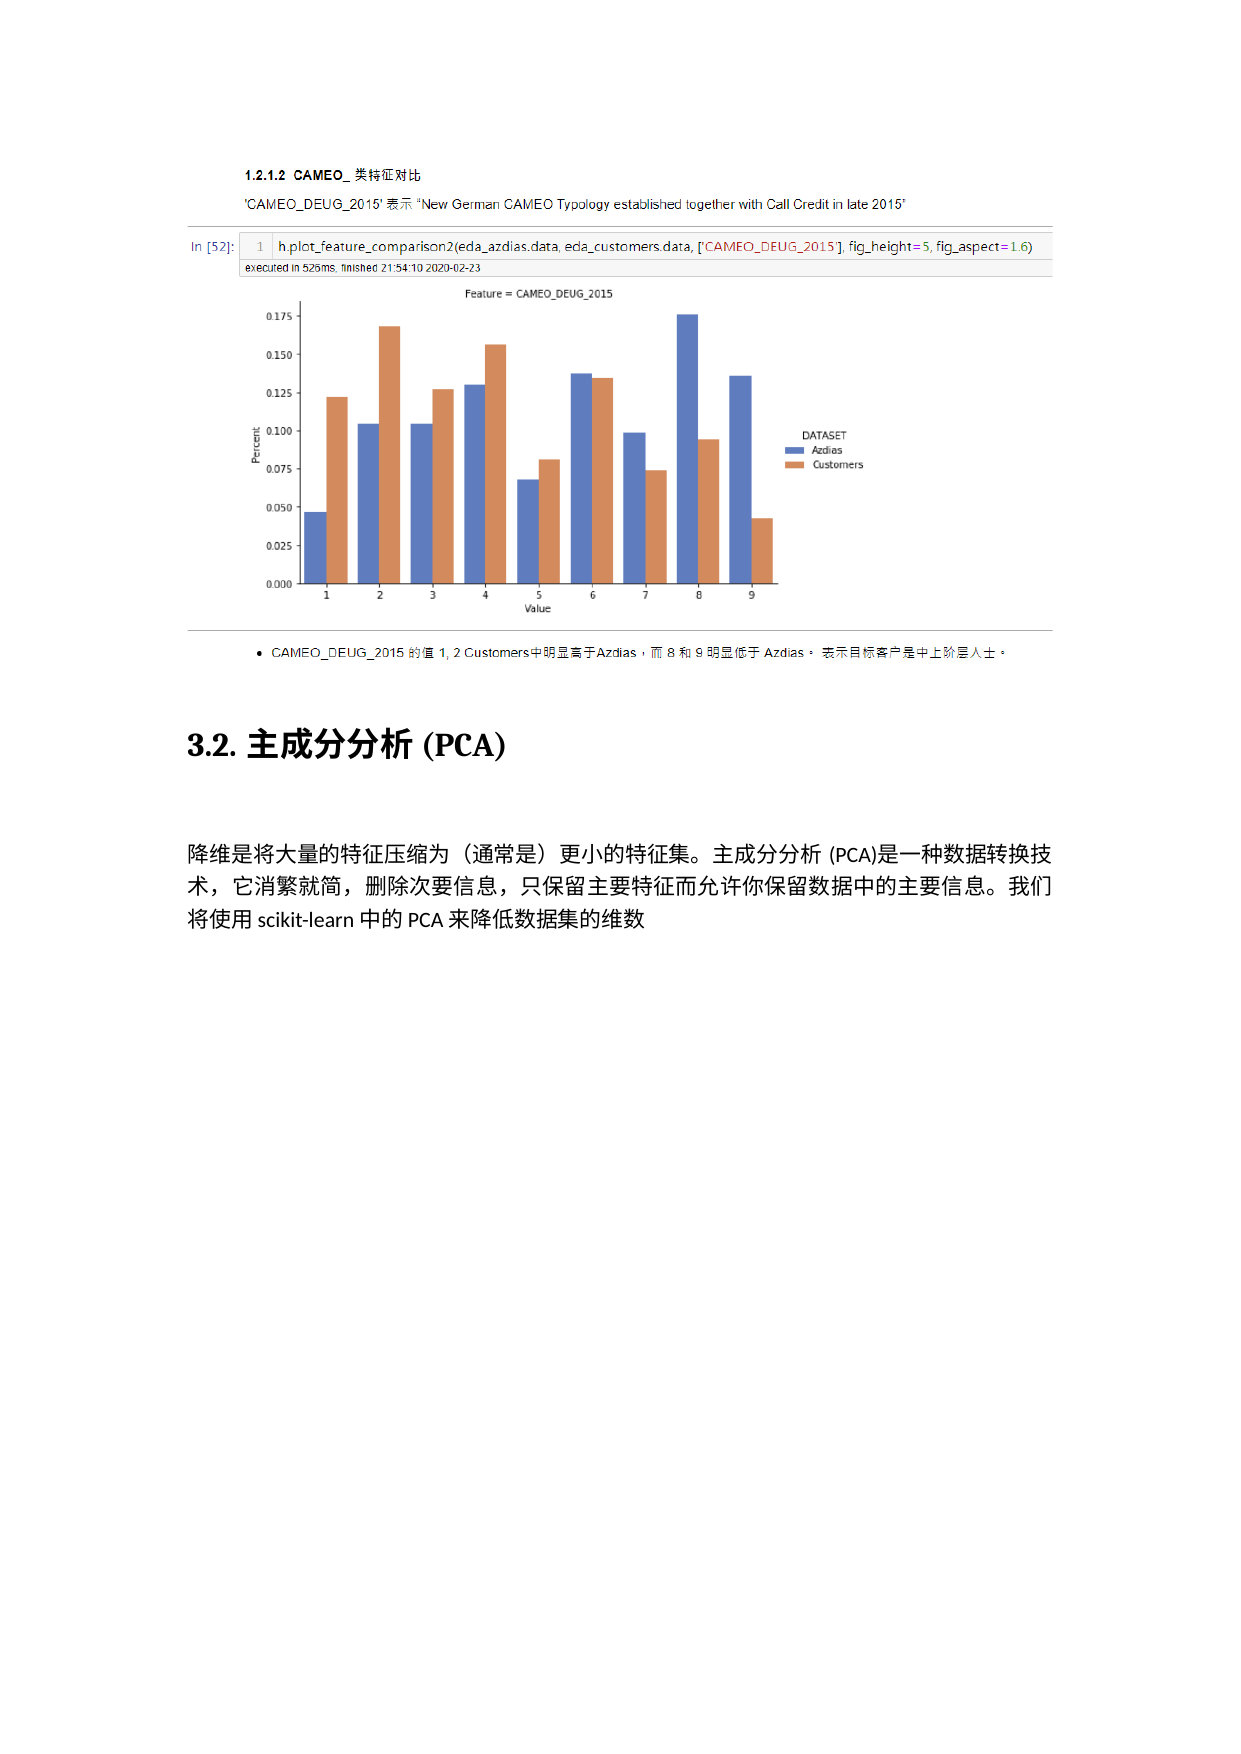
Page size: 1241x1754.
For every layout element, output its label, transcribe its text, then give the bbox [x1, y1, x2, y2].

subtitle 主成分分析 (PCA) [187, 709, 1053, 774]
picture [187, 162, 1053, 663]
text 降维是将大量的特征压缩为（通常是）更小的特征集。主成分分析 (PCA)是一种数据转换技术，它消繁就简，删除次要信息，只保留主要特征而允许你保留数据中的主要信息。我们将使用scikit-learn 中的 PCA 来降低数据集的维数 [187, 836, 1053, 934]
